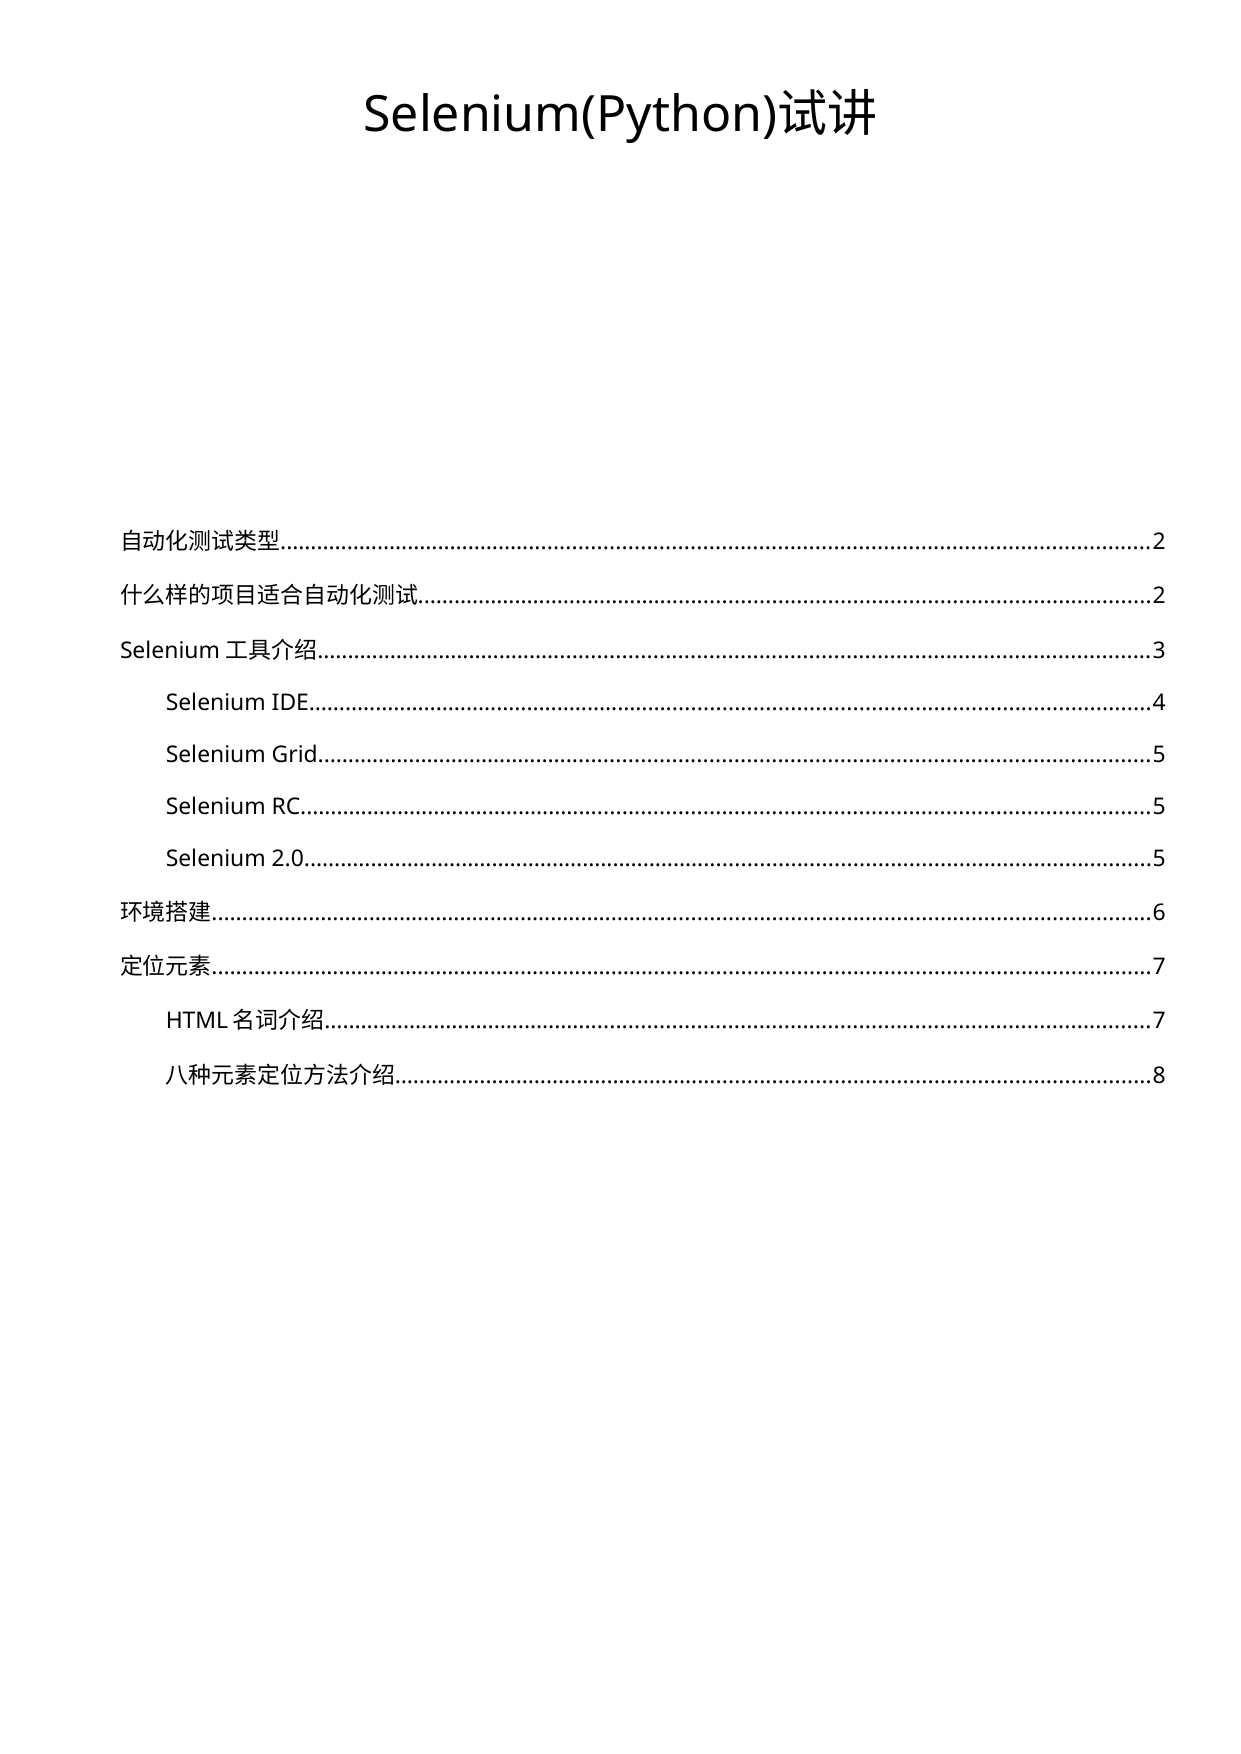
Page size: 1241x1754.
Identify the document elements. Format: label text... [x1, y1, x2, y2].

text 环境搭建 6 [120, 894, 1167, 927]
text Selenium 2.0 5 [166, 842, 1167, 873]
text 自动化测试类型 2 [120, 523, 1167, 557]
text 八种元素定位方法介绍 8 [166, 1057, 1167, 1090]
text Selenium 工具介绍 3 [120, 632, 1167, 665]
text Selenium(Python)试讲 [74, 74, 1167, 147]
text Selenium IDE 4 [166, 686, 1167, 717]
text HTML名词介绍 7 [166, 1002, 1167, 1036]
text 什么样的项目适合自动化测试 2 [120, 577, 1167, 611]
text 定位元素 7 [120, 948, 1167, 982]
text Selenium RC 5 [166, 790, 1167, 821]
text Selenium Grid 5 [166, 738, 1167, 769]
